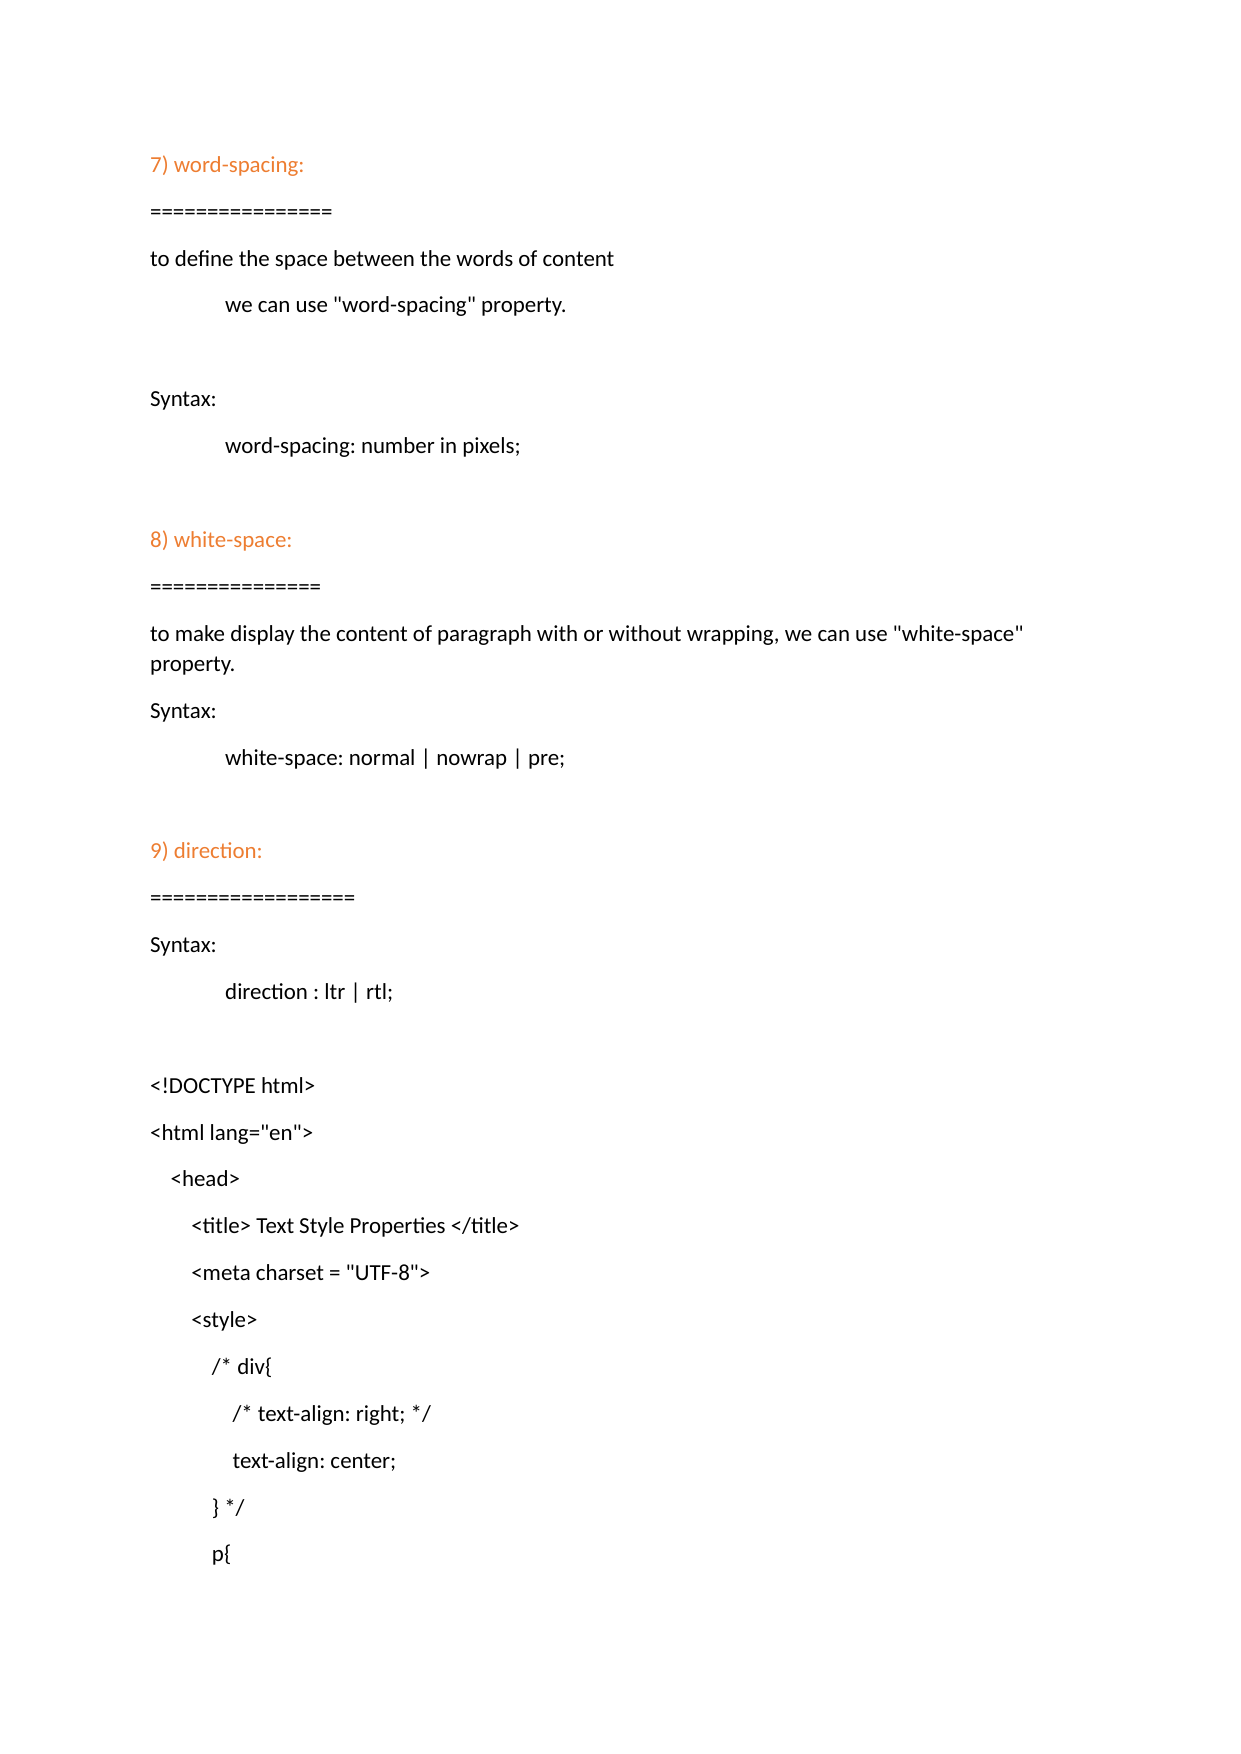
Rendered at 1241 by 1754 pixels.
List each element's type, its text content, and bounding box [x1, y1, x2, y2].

text <!DOCTYPE html> [150, 1071, 1090, 1099]
text word-spacing: number in pixels; [150, 431, 1090, 459]
text <head> [150, 1164, 1090, 1193]
text /* text-align: right; */ [150, 1399, 1090, 1427]
text =============== [150, 572, 1090, 600]
text <title> Text Style Properties </title> [150, 1211, 1090, 1239]
text <html lang="en"> [150, 1118, 1090, 1146]
text } */ [150, 1493, 1090, 1521]
text to make display the content of paragraph with or without wrapping, we can use "white-space" property. [150, 619, 1090, 677]
text direction : ltr | rtl; [150, 977, 1090, 1005]
text text-align: center; [150, 1446, 1090, 1474]
text ================ [150, 197, 1090, 225]
text 7) word-spacing: [150, 150, 1090, 178]
text 9) direction: [150, 836, 1090, 864]
text Syntax: [150, 930, 1090, 958]
text /* div{ [150, 1352, 1090, 1380]
text <style> [150, 1305, 1090, 1333]
text 8) white-space: [150, 525, 1090, 553]
text p{ [150, 1539, 1090, 1568]
text we can use "word-spacing" property. [150, 291, 1090, 319]
text to define the space between the words of content [150, 244, 1090, 272]
text Syntax: [150, 696, 1090, 724]
text white-space: normal | nowrap | pre; [150, 743, 1090, 771]
text <meta charset = "UTF-8"> [150, 1258, 1090, 1286]
text Syntax: [150, 384, 1090, 412]
text ================== [150, 883, 1090, 911]
